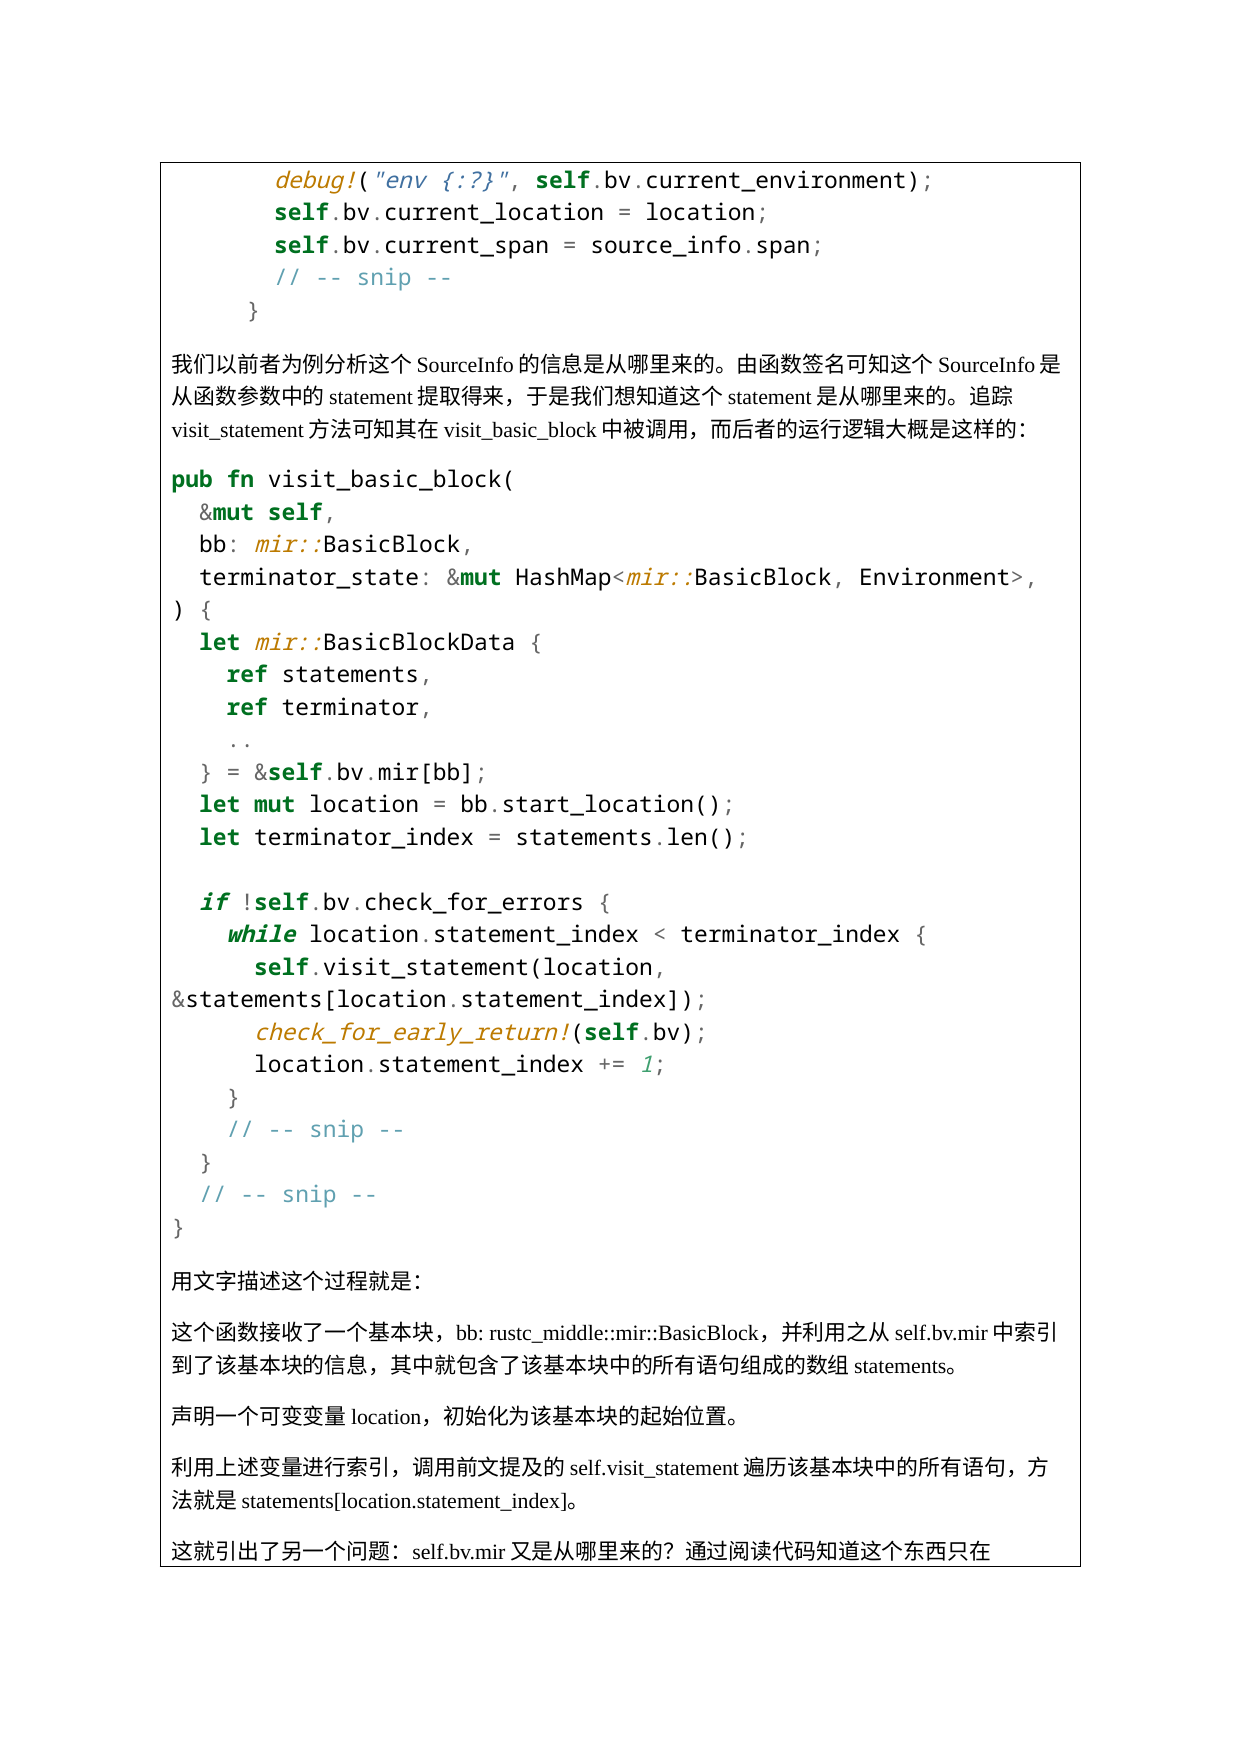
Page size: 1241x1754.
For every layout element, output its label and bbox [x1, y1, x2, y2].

table_cell [161, 163, 1080, 1566]
